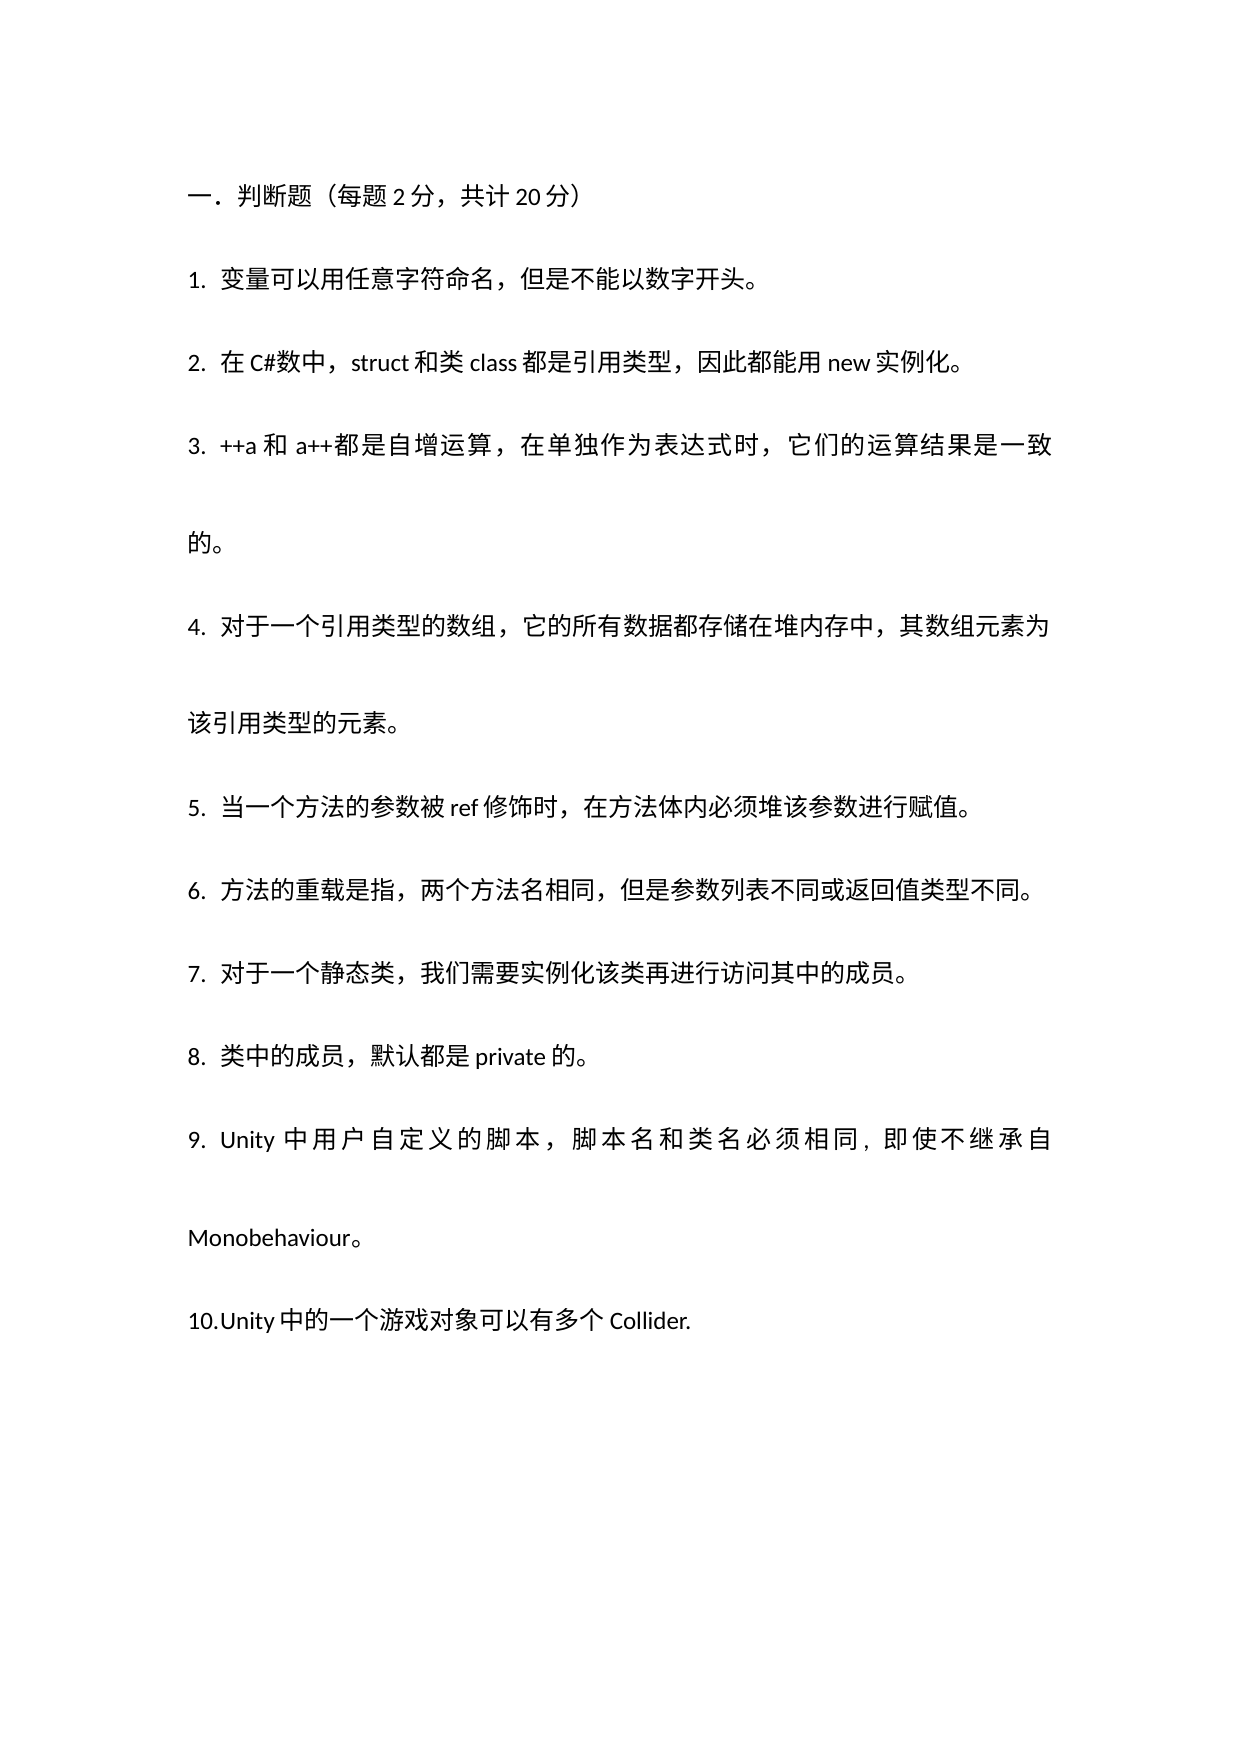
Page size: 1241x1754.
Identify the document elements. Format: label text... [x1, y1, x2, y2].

list 判断题（每题2分，共计20分） [187, 162, 1053, 227]
list 类中的成员，默认都是private的。 [187, 1022, 1053, 1087]
list 方法的重载是指，两个方法名相同，但是参数列表不同或返回值类型不同。 [187, 856, 1053, 921]
list 变量可以用任意字符命名，但是不能以数字开头。 [187, 245, 1053, 310]
list 当一个方法的参数被ref修饰时，在方法体内必须堆该参数进行赋值。 [187, 773, 1053, 838]
list ++a和a++都是自增运算，在单独作为表达式时，它们的运算结果是一致的。 [187, 411, 1053, 574]
list 在C#数中，struct和类class都是引用类型，因此都能用new实例化。 [187, 328, 1053, 393]
list Unity中的一个游戏对象可以有多个Collider. [187, 1286, 1053, 1351]
list 对于一个引用类型的数组，它的所有数据都存储在堆内存中，其数组元素为该引用类型的元素。 [187, 592, 1053, 754]
list 对于一个静态类，我们需要实例化该类再进行访问其中的成员。 [187, 939, 1053, 1004]
list Unity中用户自定义的脚本，脚本名和类名必须相同, 即使不继承自Monobehaviour。 [187, 1105, 1053, 1268]
